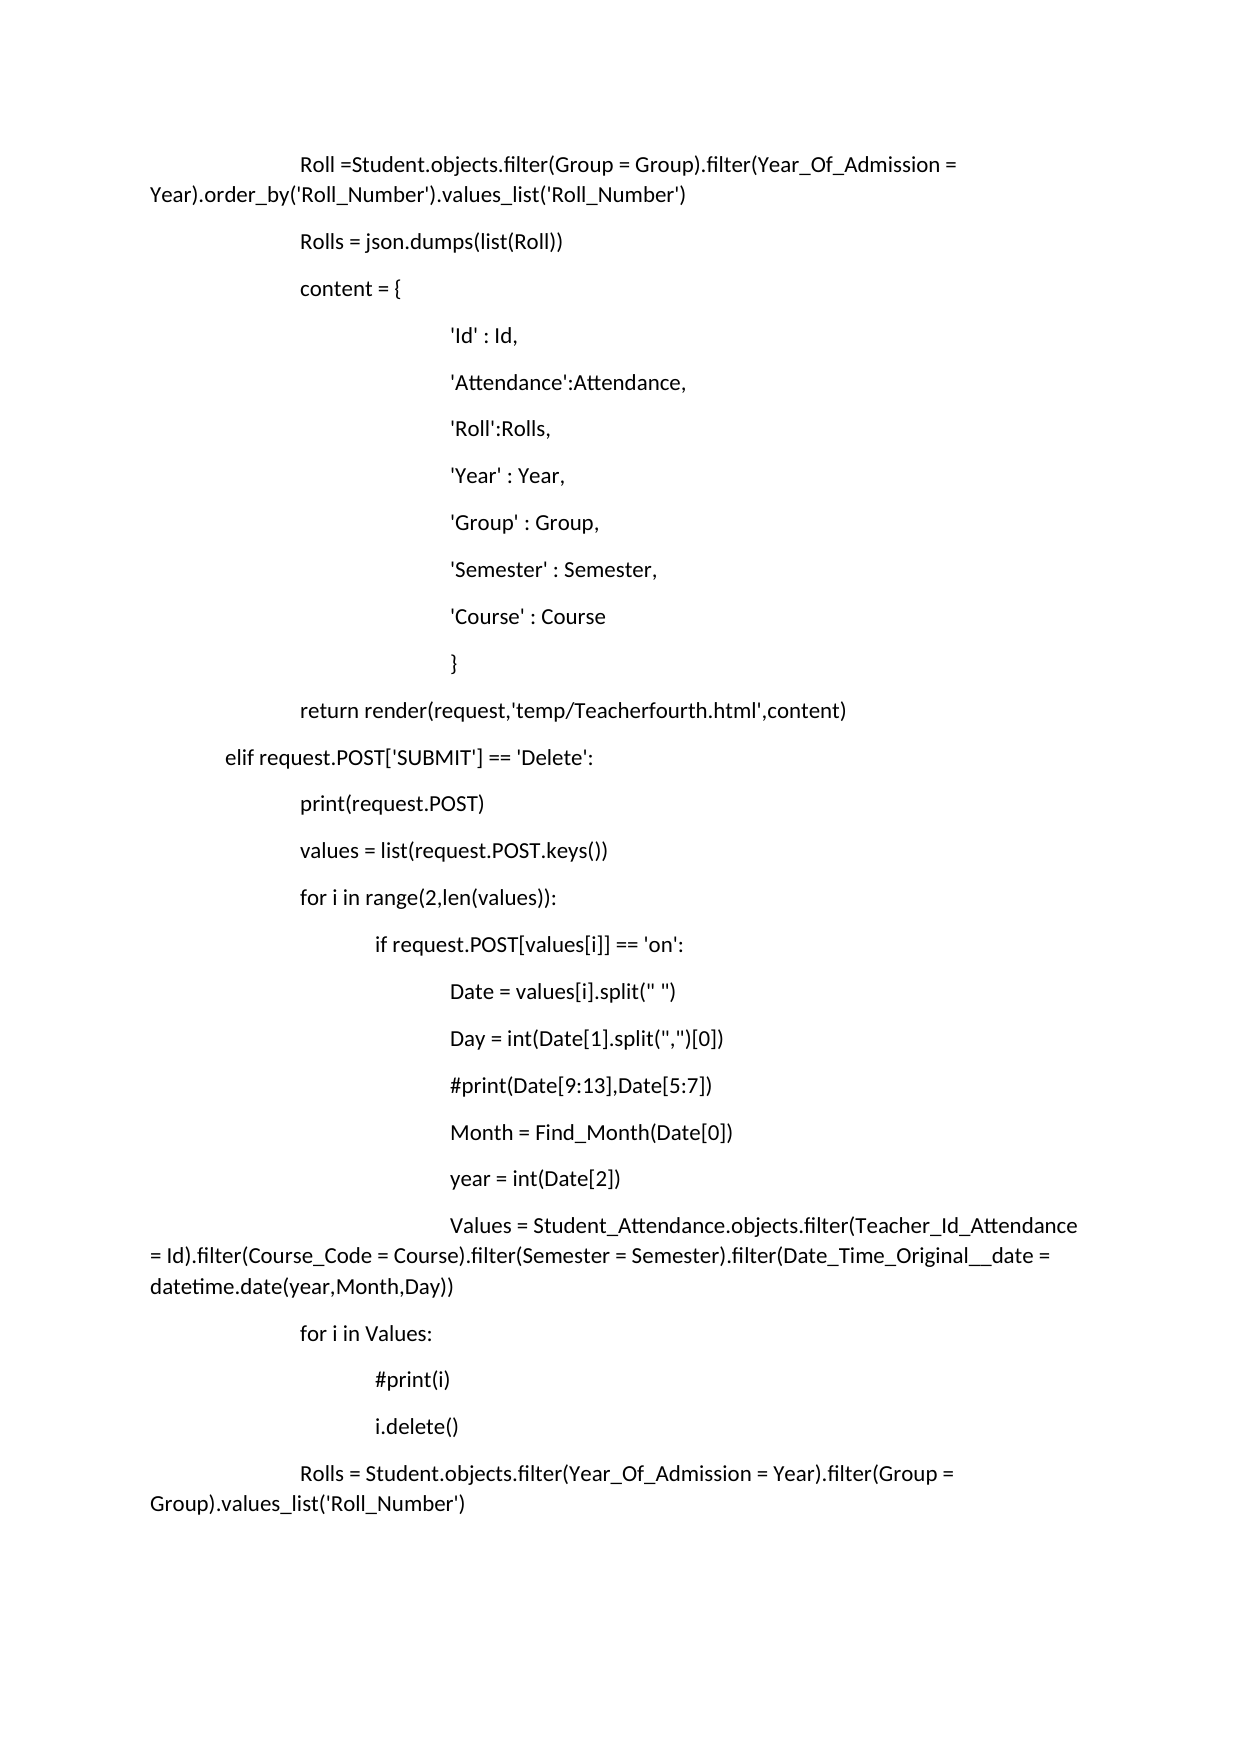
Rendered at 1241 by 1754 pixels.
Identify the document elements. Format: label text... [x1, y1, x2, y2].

text if request.POST[values[i]] == 'on': [150, 930, 1090, 958]
text i.delete() [150, 1412, 1090, 1441]
text for i in Values: [150, 1319, 1090, 1347]
text 'Semester' : Semester, [150, 555, 1090, 583]
text 'Attendance':Attendance, [150, 368, 1090, 396]
text Roll =Student.objects.filter(Group = Group).filter(Year_Of_Admission = Year).order_by('Roll_Number').values_list('Roll_Number') [150, 150, 1090, 208]
text Date = values[i].split(" ") [150, 977, 1090, 1005]
text for i in range(2,len(values)): [150, 883, 1090, 911]
text print(request.POST) [150, 789, 1090, 818]
text 'Id' : Id, [150, 321, 1090, 349]
text Month = Find_Month(Date[0]) [150, 1118, 1090, 1146]
text year = int(Date[2]) [150, 1164, 1090, 1193]
text 'Year' : Year, [150, 461, 1090, 489]
text } [150, 649, 1090, 677]
text Rolls = Student.objects.filter(Year_Of_Admission = Year).filter(Group = Group).values_list('Roll_Number') [150, 1459, 1090, 1518]
text #print(Date[9:13],Date[5:7]) [150, 1071, 1090, 1099]
text Rolls = json.dumps(list(Roll)) [150, 227, 1090, 255]
text Day = int(Date[1].split(",")[0]) [150, 1024, 1090, 1052]
text 'Course' : Course [150, 602, 1090, 630]
text #print(i) [150, 1366, 1090, 1394]
text elif request.POST['SUBMIT'] == 'Delete': [150, 743, 1090, 771]
text Values = Student_Attendance.objects.filter(Teacher_Id_Attendance = Id).filter(Course_Code = Course).filter(Semester = Semester).filter(Date_Time_Original__date = datetime.date(year,Month,Day)) [150, 1211, 1090, 1300]
text return render(request,'temp/Teacherfourth.html',content) [150, 696, 1090, 724]
text values = list(request.POST.keys()) [150, 836, 1090, 864]
text 'Roll':Rolls, [150, 414, 1090, 443]
text content = { [150, 274, 1090, 302]
text 'Group' : Group, [150, 508, 1090, 536]
